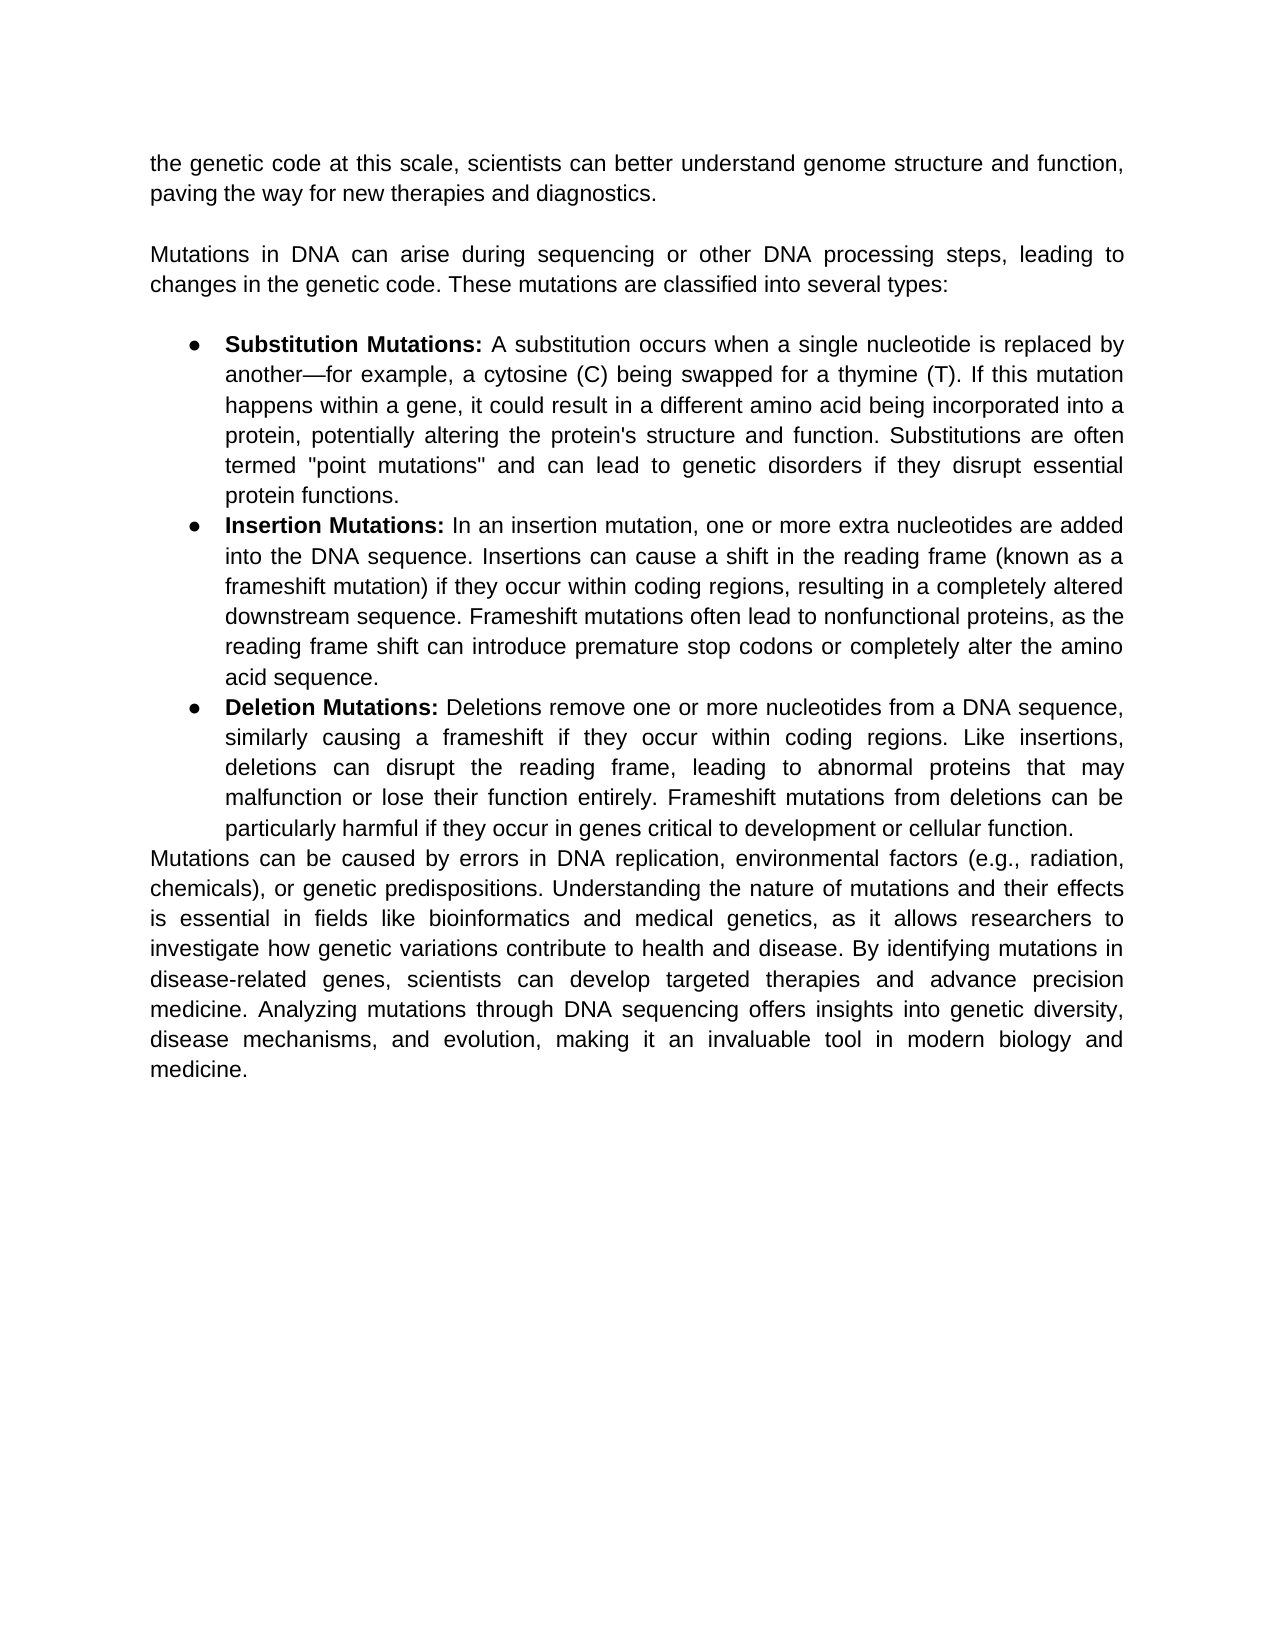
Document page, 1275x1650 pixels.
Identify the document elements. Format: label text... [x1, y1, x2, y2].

text Mutations can be caused by errors in DNA replication, environmental factors (e.g., radiation, chemicals), or genetic predispositions. Understanding the nature of mutations and their effects is essential in fields like bioinformatics and medical genetics, as it allows researchers to investigate how genetic variations contribute to health and disease. By identifying mutations in disease-related genes, scientists can develop targeted therapies and advance precision medicine. Analyzing mutations through DNA sequencing offers insights into genetic diversity, disease mechanisms, and evolution, making it an invaluable tool in modern biology and medicine. [150, 845, 1125, 1083]
list Substitution Mutations: A substitution occurs when a single nucleotide is replaced by another—for example, a cytosine (C) being swapped for a thymine (T). If this mutation happens within a gene, it could result in a different amino acid being incorporated into a protein, potentially altering the protein's structure and function. Substitutions are often termed "point mutations" and can lead to genetic disorders if they disrupt essential protein functions. [187, 331, 1125, 509]
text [150, 150, 1125, 207]
list Deletion Mutations: Deletions remove one or more nucleotides from a DNA sequence, similarly causing a frameshift if they occur within coding regions. Like insertions, deletions can disrupt the reading frame, leading to abnormal proteins that may malfunction or lose their function entirely. Frameshift mutations from deletions can be particularly harmful if they occur in genes critical to development or cellular function. [187, 694, 1125, 841]
text Mutations in DNA can arise during sequencing or other DNA processing steps, leading to changes in the genetic code. These mutations are classified into several types: [150, 241, 1125, 297]
list Insertion Mutations: In an insertion mutation, one or more extra nucleotides are added into the DNA sequence. Insertions can cause a shift in the reading frame (known as a frameshift mutation) if they occur within coding regions, resulting in a completely altered downstream sequence. Frameshift mutations often lead to nonfunctional proteins, as the reading frame shift can introduce premature stop codons or completely alter the amino acid sequence. [187, 512, 1125, 690]
